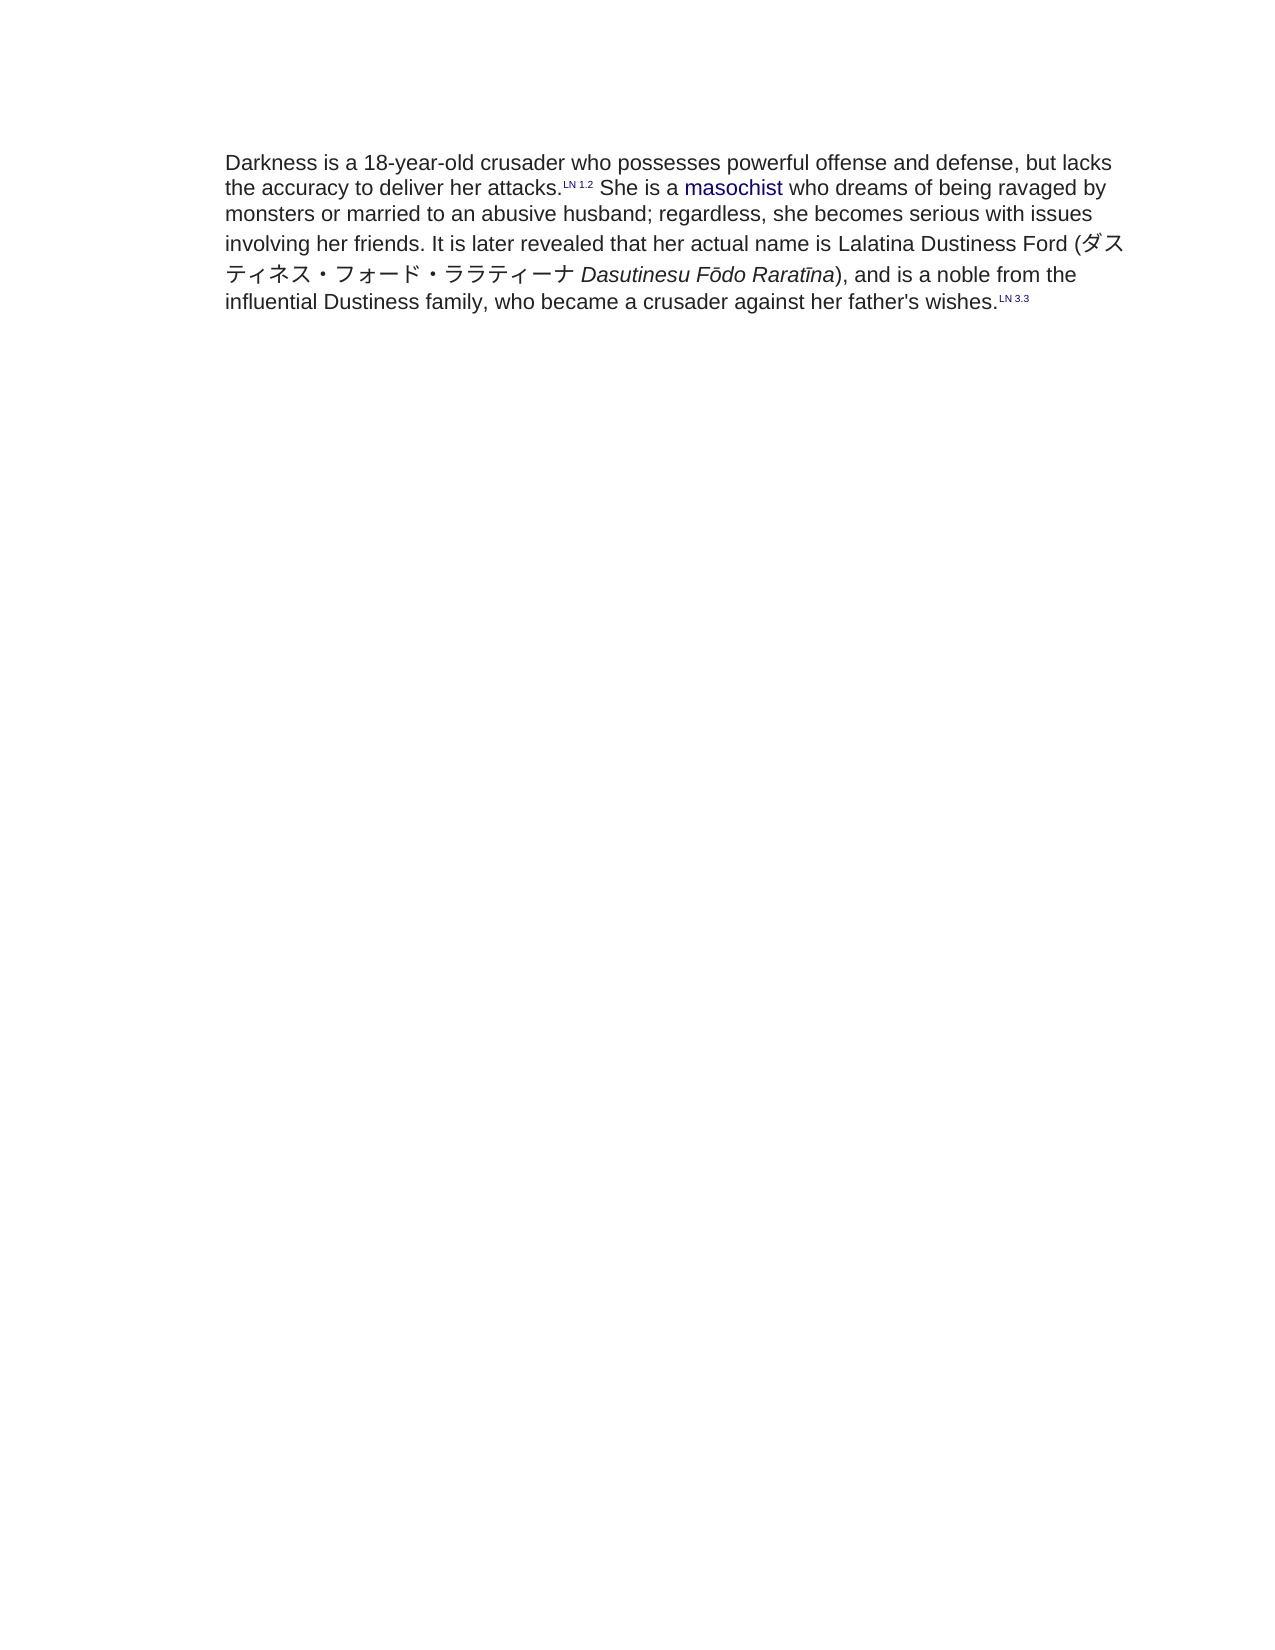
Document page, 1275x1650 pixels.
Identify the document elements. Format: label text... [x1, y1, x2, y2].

text Darkness is a 18-year-old crusader who possesses powerful offense and defense, but lacks the accuracy to deliver her attacks.LN 1.2 She is a masochist who dreams of being ravaged by monsters or married to an abusive husband; regardless, she becomes serious with issues involving her friends. It is later revealed that her actual name is Lalatina Dustiness Ford (ダスティネス・フォード・ララティーナ Dasutinesu Fōdo Raratīna), and is a noble from the influential Dustiness family, who became a crusader against her father's wishes.LN 3.3 [225, 150, 1125, 314]
